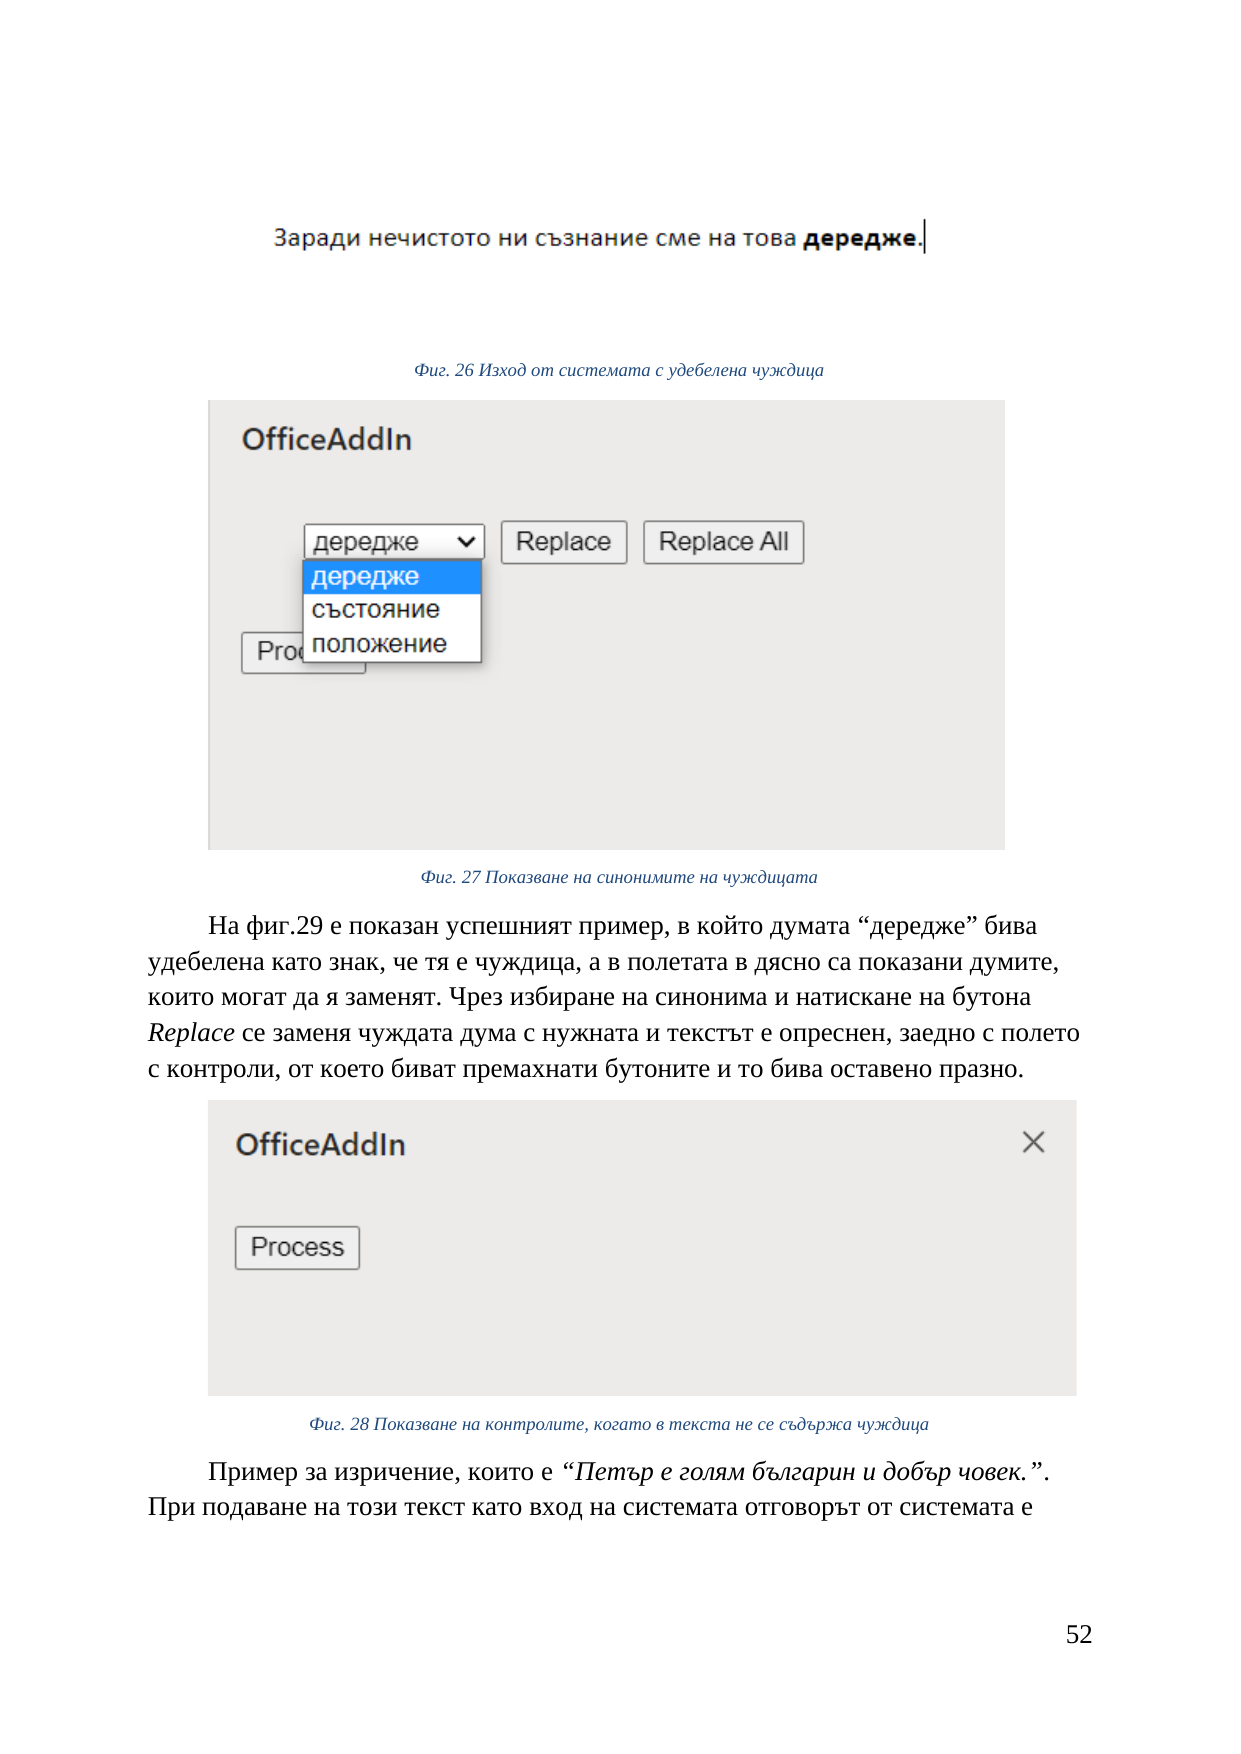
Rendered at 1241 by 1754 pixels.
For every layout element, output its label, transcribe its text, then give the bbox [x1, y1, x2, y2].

text На фиг.29 е показан успешният пример, в който думата “дередже” бива удебелена като знак, че тя е чуждица, а в полетата в дясно са показани думите, които могат да я заменят. Чрез избиране на синонима и натискане на бутона Replace се заменя чуждата дума с нужната и текстът е опреснен, заедно с полето с контроли, от което биват премахнати бутоните и то бива оставено празно. [148, 909, 1093, 1083]
picture [207, 147, 1018, 342]
picture [207, 1100, 1077, 1396]
text Фиг. 28 Показване на контролите, когато в текста не се съдържа чуждица [148, 1412, 1093, 1434]
text Фиг. 27 Показване на синонимите на чуждицата [148, 866, 1093, 888]
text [148, 1455, 1093, 1522]
picture [207, 400, 1005, 850]
text Фиг. 26 Изход от системата с удебелена чуждица [148, 358, 1093, 380]
